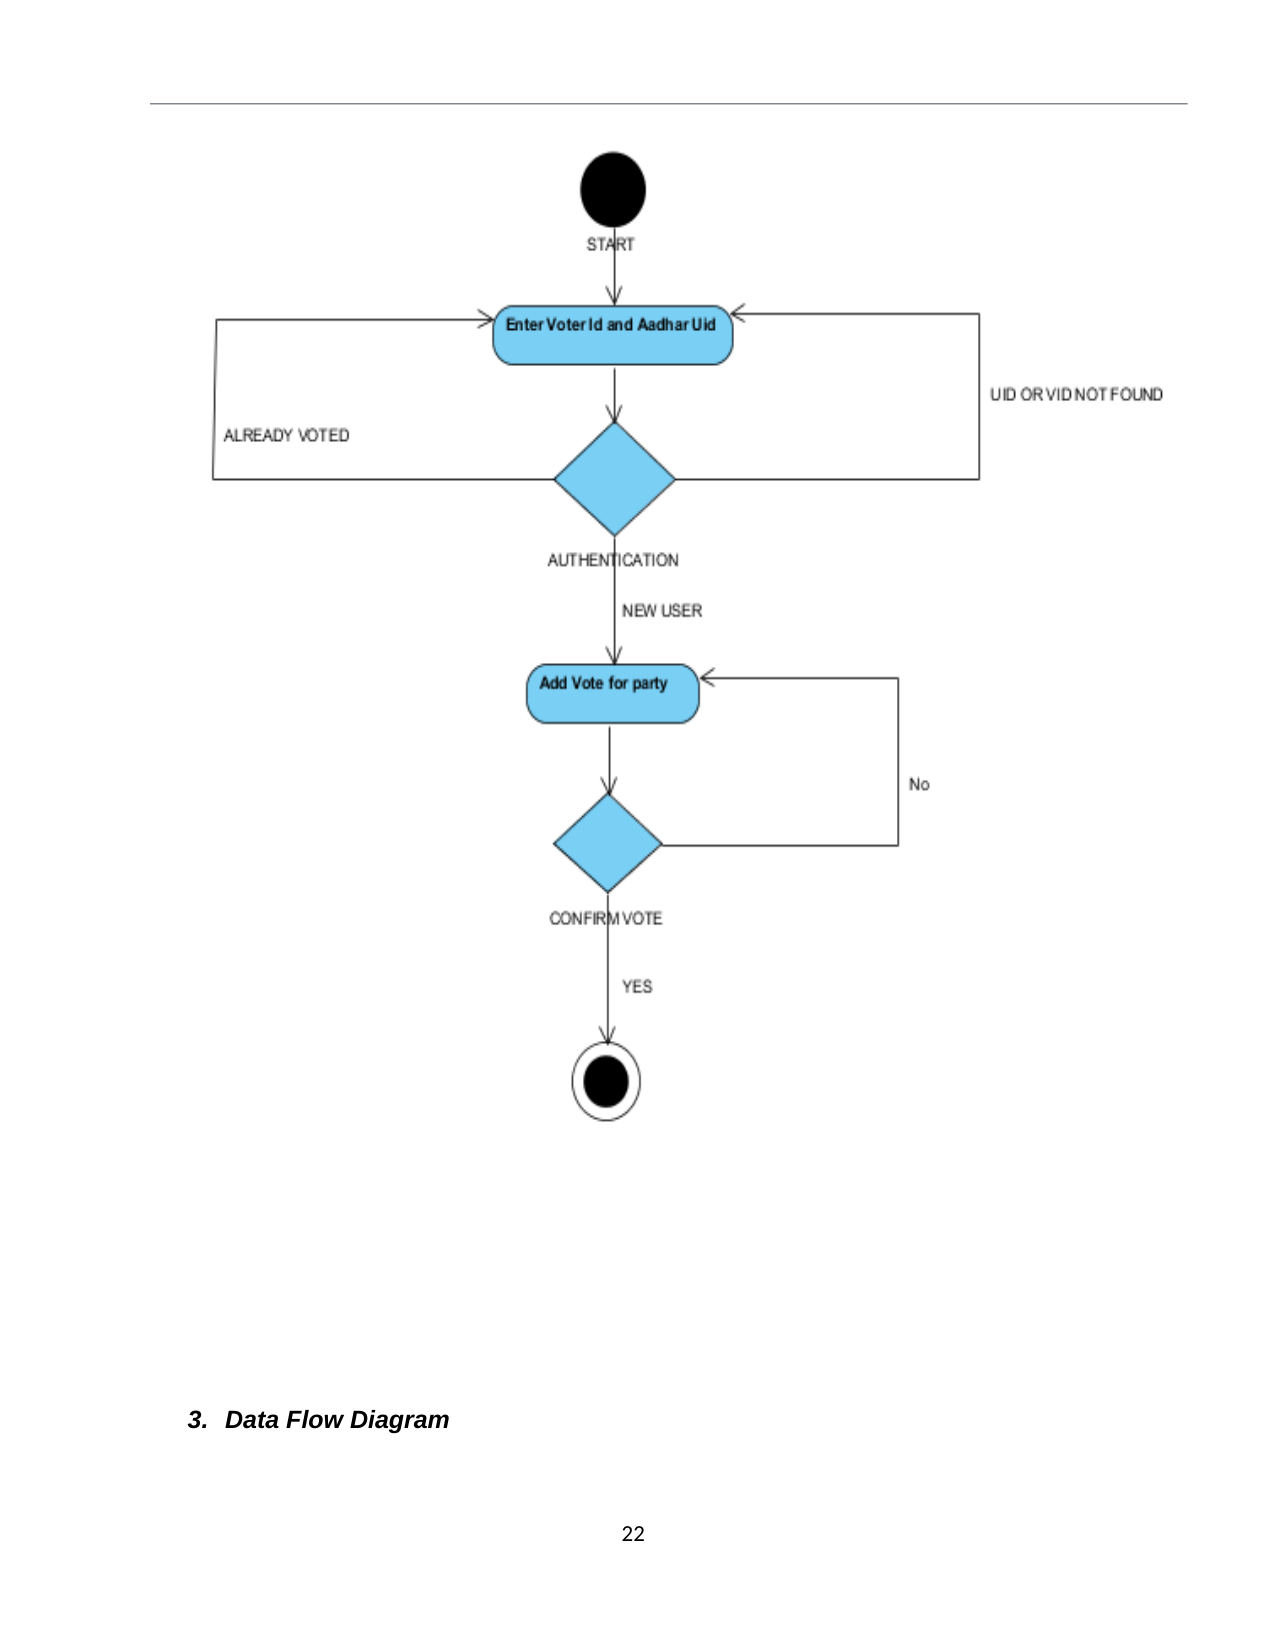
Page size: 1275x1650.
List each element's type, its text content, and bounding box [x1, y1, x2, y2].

list Data Flow Diagram [187, 1405, 1116, 1433]
picture [150, 103, 1188, 1153]
